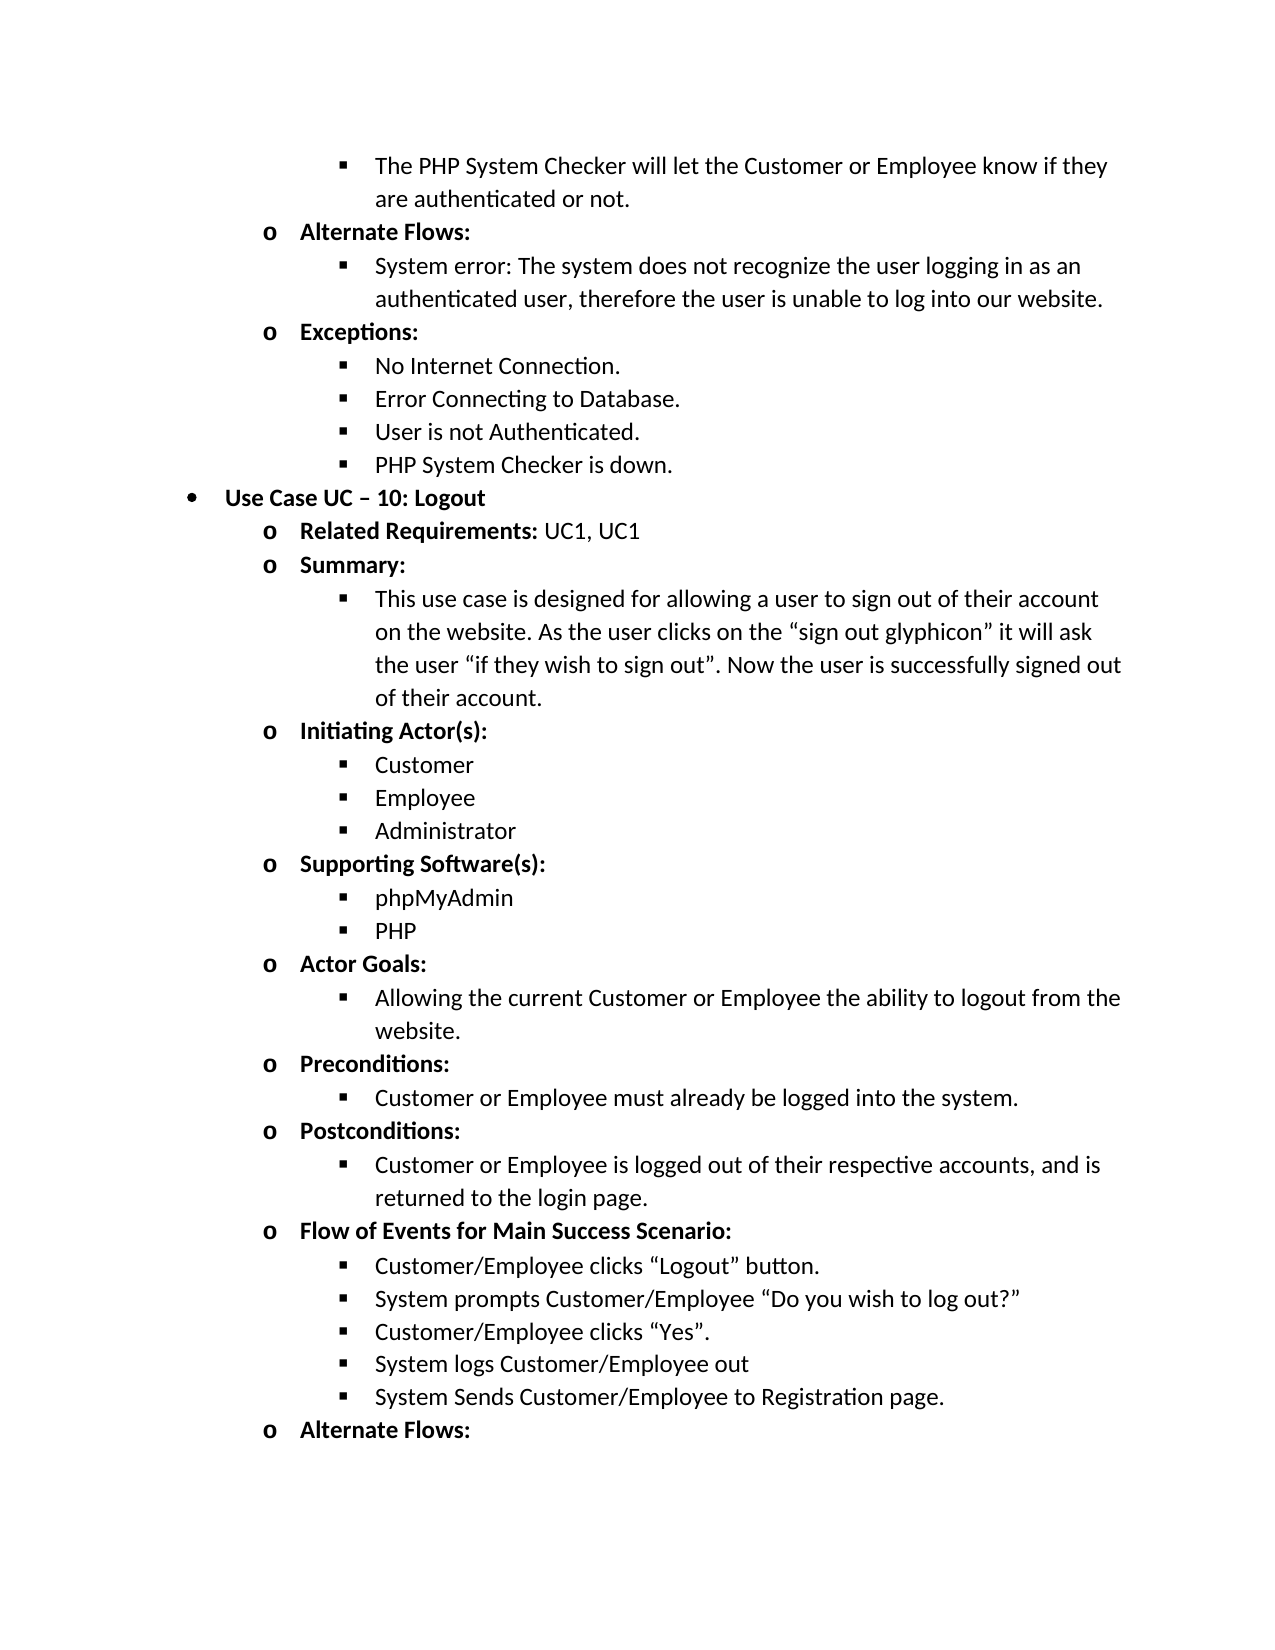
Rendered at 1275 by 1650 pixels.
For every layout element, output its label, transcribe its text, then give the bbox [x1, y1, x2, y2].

list Alternate Flows: [262, 1414, 1125, 1446]
list Related Requirements: UC1, UC1 [262, 515, 1125, 547]
list Customer/Employee clicks “Logout” button. [337, 1250, 1125, 1280]
list Customer or Employee must already be logged into the system. [337, 1082, 1125, 1113]
list Allowing the current Customer or Employee the ability to logout from the website. [337, 982, 1125, 1046]
list PHP System Checker is down. [337, 449, 1125, 479]
list System Sends Customer/Employee to Registration page. [337, 1381, 1125, 1412]
list Actor Goals: [262, 948, 1125, 980]
list Employee [337, 782, 1125, 813]
list PHP [337, 915, 1125, 946]
list Customer or Employee is logged out of their respective accounts, and is returned to the login page. [337, 1150, 1125, 1213]
list Use Case UC – 10: Logout [187, 482, 1125, 512]
list Preconditions: [262, 1048, 1125, 1080]
list This use case is designed for allowing a user to sign out of their account on the website. As the user clicks on the “sign out glyphicon” it will ask the user “if they wish to sign out”. Now the user is successfully signed out of their account. [337, 583, 1125, 713]
list Exceptions: [262, 316, 1125, 348]
list phpMyAdmin [337, 882, 1125, 913]
list System error: The system does not recognize the user logging in as an authenticated user, therefore the user is unable to log into our website. [337, 250, 1125, 313]
list Supporting Software(s): [262, 848, 1125, 880]
list Initiating Actor(s): [262, 715, 1125, 747]
list System logs Customer/Employee out [337, 1348, 1125, 1379]
list No Internet Connection. [337, 350, 1125, 381]
list Administrator [337, 815, 1125, 846]
list Summary: [262, 549, 1125, 581]
list Postconditions: [262, 1115, 1125, 1147]
list The PHP System Checker will let the Customer or Employee know if they are authenticated or not. [337, 150, 1125, 213]
list Alternate Flows: [262, 216, 1125, 248]
list Error Connecting to Database. [337, 383, 1125, 414]
list System prompts Customer/Employee “Do you wish to log out?” [337, 1283, 1125, 1313]
list Flow of Events for Main Success Scenario: [262, 1216, 1125, 1247]
list Customer/Employee clicks “Yes”. [337, 1316, 1125, 1346]
list Customer [337, 749, 1125, 780]
list User is not Authenticated. [337, 416, 1125, 447]
